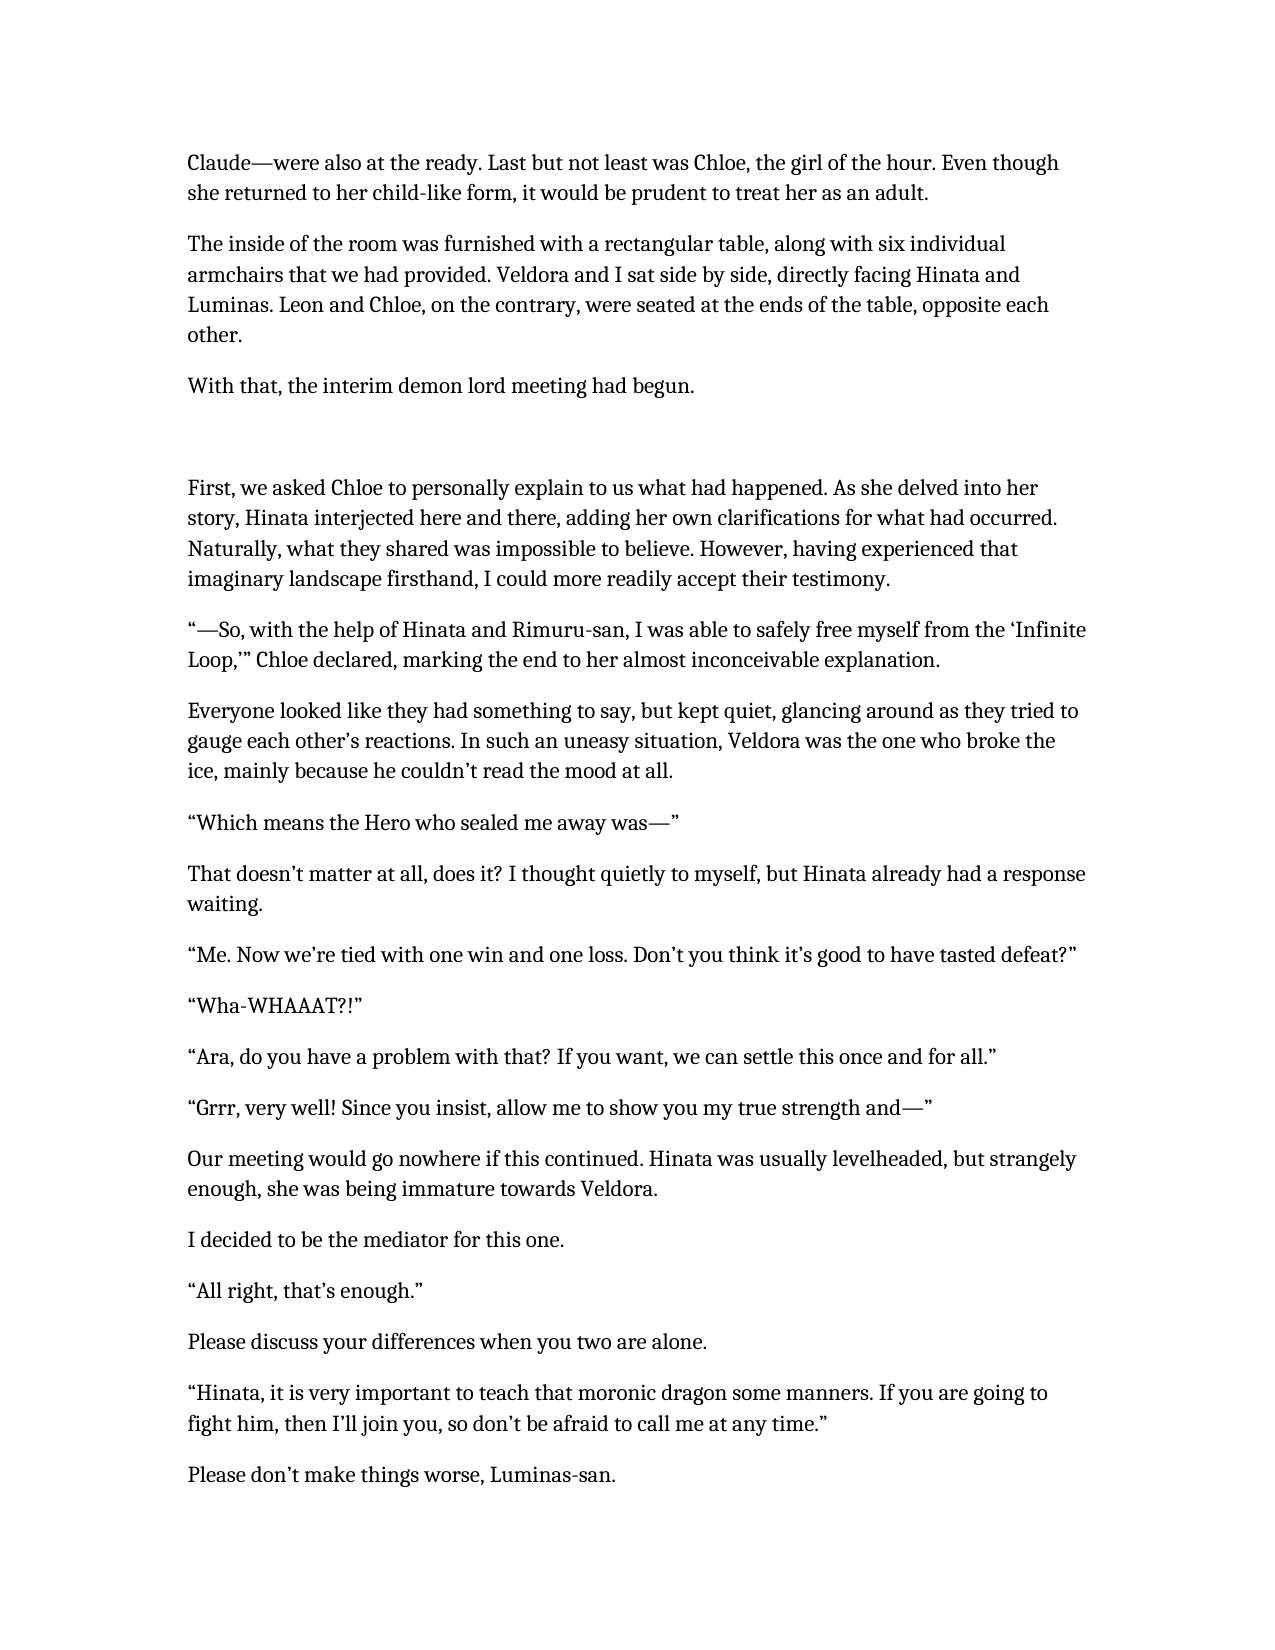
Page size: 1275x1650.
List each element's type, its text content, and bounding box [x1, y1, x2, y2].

text With that, the interim demon lord meeting had begun. [187, 373, 1087, 399]
text “Hinata, it is very important to teach that moronic dragon some manners. If you are going to fight him, then I’ll join you, so don’t be afraid to call me at any time.” [187, 1380, 1087, 1437]
text “All right, that’s enough.” [187, 1278, 1087, 1304]
text “Which means the Hero who sealed me away was—” [187, 809, 1087, 836]
text That doesn’t matter at all, does it? I thought quietly to myself, but Hinata already had a response waiting. [187, 860, 1087, 917]
text First, we asked Chloe to personally explain to us what had happened. As she delved into her story, Hinata interjected here and there, adding her own clarifications for what had occurred. Naturally, what they shared was impossible to believe. However, having experienced that imaginary landscape firsthand, I could more readily accept their testimony. [187, 475, 1087, 592]
text “Ara, do you have a problem with that? If you want, we can settle this once and for all.” [187, 1044, 1087, 1070]
text “—So, with the help of Hinata and Rimuru-san, I was able to safely free myself from the ‘Infinite Loop,’” Chloe declared, marking the end to her almost inconceivable explanation. [187, 617, 1087, 673]
text Please discuss your differences when you two are alone. [187, 1329, 1087, 1356]
text Everyone looked like they had something to say, but kept quiet, glancing around as they tried to gauge each other’s reactions. In such an uneasy situation, Veldora was the one who broke the ice, mainly because he couldn’t read the mood at all. [187, 698, 1087, 785]
text “Grrr, very well! Since you insist, allow me to show you my true strength and—” [187, 1095, 1087, 1121]
text Our meeting would go nowhere if this continued. Hinata was usually levelheaded, but strangely enough, she was being immature towards Veldora. [187, 1146, 1087, 1202]
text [187, 150, 1087, 207]
text Please don’t make things worse, Luminas-san. [187, 1461, 1087, 1488]
text I decided to be the mediator for this one. [187, 1227, 1087, 1253]
text “Wha-WHAAAT?!” [187, 993, 1087, 1019]
text The inside of the room was furnished with a rectangular table, along with six individual armchairs that we had provided. Veldora and I sat side by side, directly facing Hinata and Luminas. Leon and Chloe, on the contrary, were seated at the ends of the table, opposite each other. [187, 231, 1087, 348]
text “Me. Now we’re tied with one win and one loss. Don’t you think it’s good to have tasted defeat?” [187, 942, 1087, 968]
